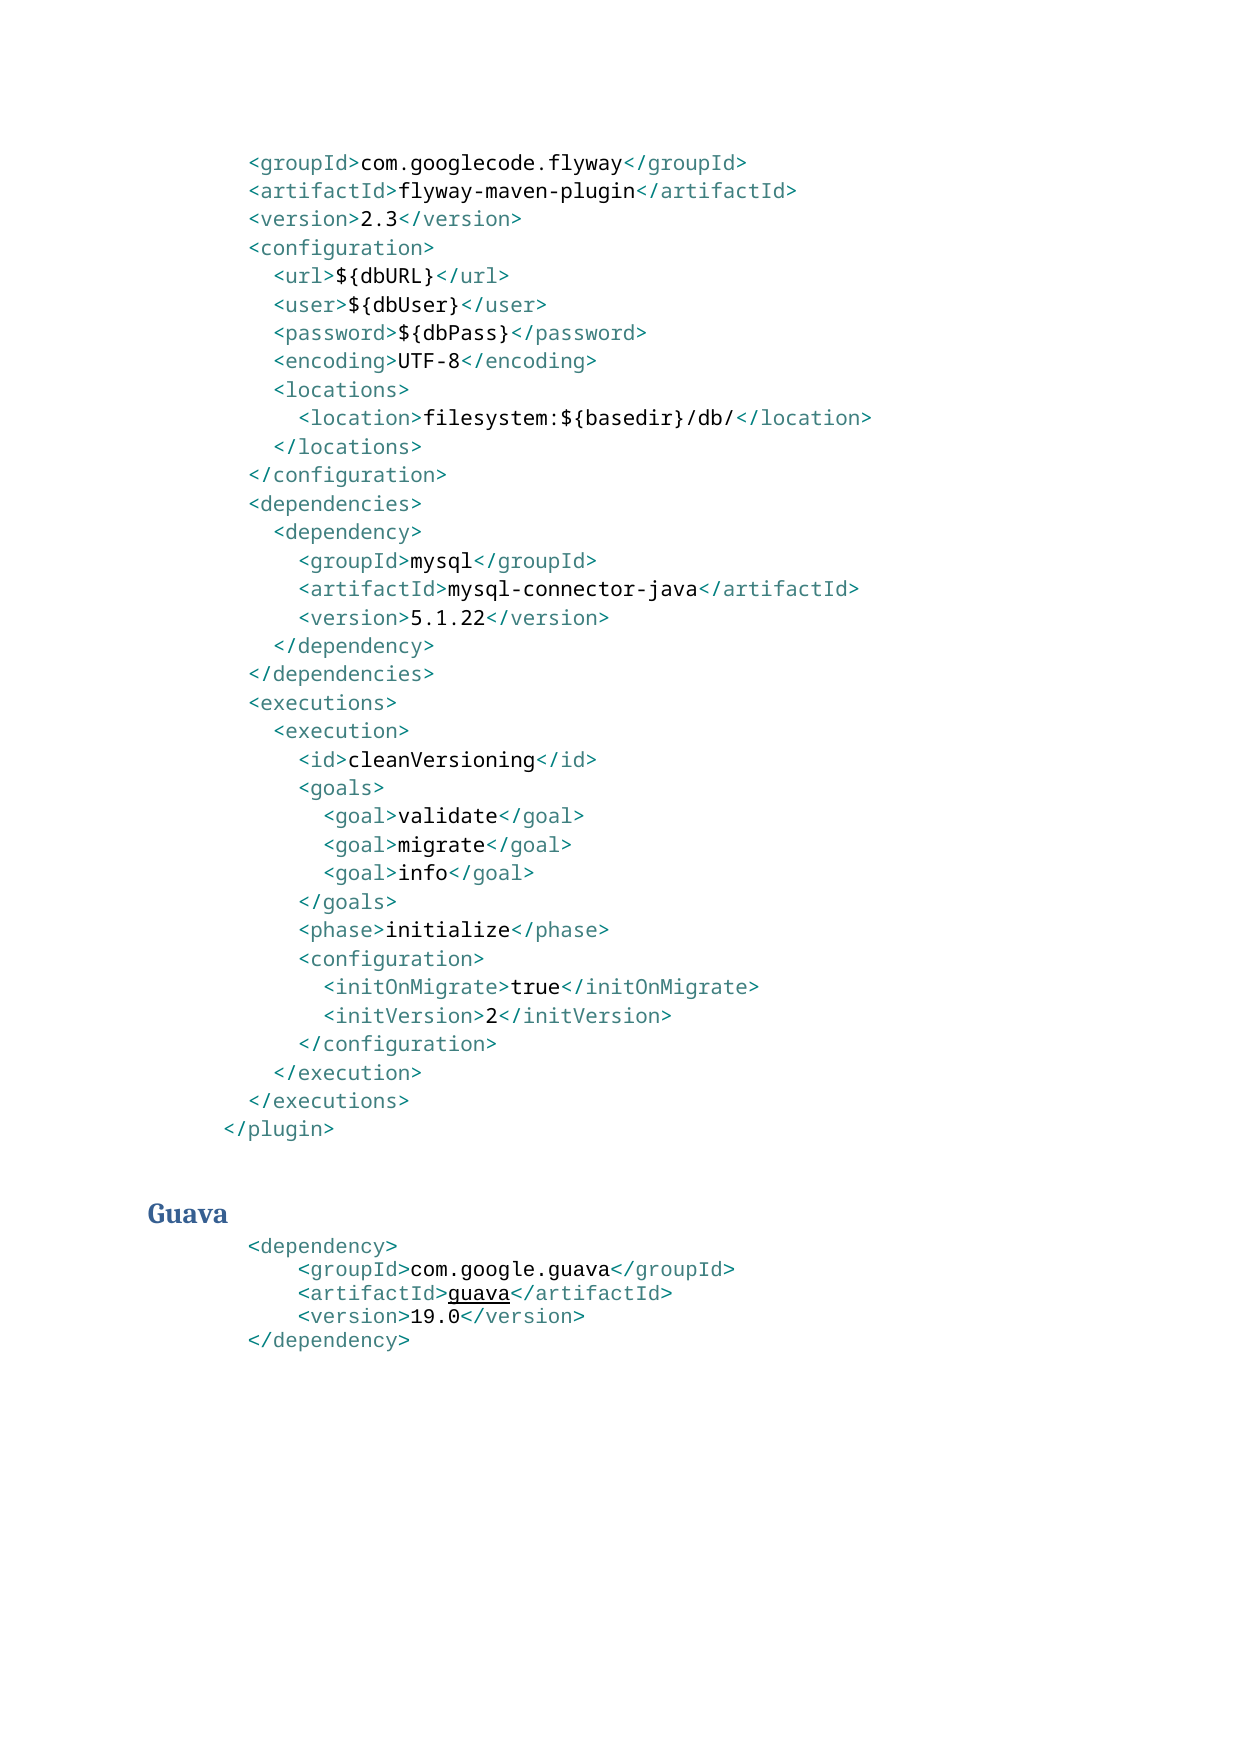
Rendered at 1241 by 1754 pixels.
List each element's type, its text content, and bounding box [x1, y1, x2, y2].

text <initOnMigrate>true</initOnMigrate> [148, 972, 1093, 1001]
text </goals> [148, 887, 1093, 915]
text <groupId>com.googlecode.flyway</groupId> [148, 148, 1093, 176]
text <configuration> [148, 944, 1093, 972]
text <artifactId>flyway-maven-plugin</artifactId> [148, 176, 1093, 204]
text </configuration> [148, 460, 1093, 489]
text <artifactId>mysql-connector-java</artifactId> [148, 574, 1093, 603]
text <version>2.3</version> [148, 204, 1093, 233]
text <groupId>com.google.guava</groupId> [148, 1259, 1093, 1283]
text <phase>initialize</phase> [148, 915, 1093, 944]
text <dependencies> [148, 489, 1093, 517]
text <artifactId>guava</artifactId> [148, 1283, 1093, 1307]
text </locations> [148, 432, 1093, 460]
text <url>${dbURL}</url> [148, 261, 1093, 290]
text </configuration> [148, 1029, 1093, 1058]
text </dependency> [148, 1330, 1093, 1354]
text <execution> [148, 716, 1093, 745]
text <configuration> [148, 233, 1093, 261]
text <version>19.0</version> [148, 1307, 1093, 1330]
text <user>${dbUser}</user> [148, 290, 1093, 318]
text <encoding>UTF-8</encoding> [148, 347, 1093, 375]
text <version>5.1.22</version> [148, 603, 1093, 631]
text <goal>info</goal> [148, 858, 1093, 887]
text </executions> [148, 1086, 1093, 1114]
text </dependency> [148, 631, 1093, 659]
text <id>cleanVersioning</id> [148, 745, 1093, 773]
text <goal>validate</goal> [148, 802, 1093, 830]
text <goals> [148, 773, 1093, 802]
text <executions> [148, 688, 1093, 716]
text <goal>migrate</goal> [148, 830, 1093, 858]
text </execution> [148, 1058, 1093, 1086]
text <groupId>mysql</groupId> [148, 546, 1093, 574]
text <dependency> [148, 1236, 1093, 1259]
subtitle Guava [148, 1197, 1093, 1231]
text <initVersion>2</initVersion> [148, 1001, 1093, 1029]
text <dependency> [148, 517, 1093, 546]
text <locations> [148, 375, 1093, 403]
text </dependencies> [148, 659, 1093, 688]
text </plugin> [148, 1114, 1093, 1143]
text <location>filesystem:${basedir}/db/</location> [148, 403, 1093, 432]
text <password>${dbPass}</password> [148, 318, 1093, 347]
